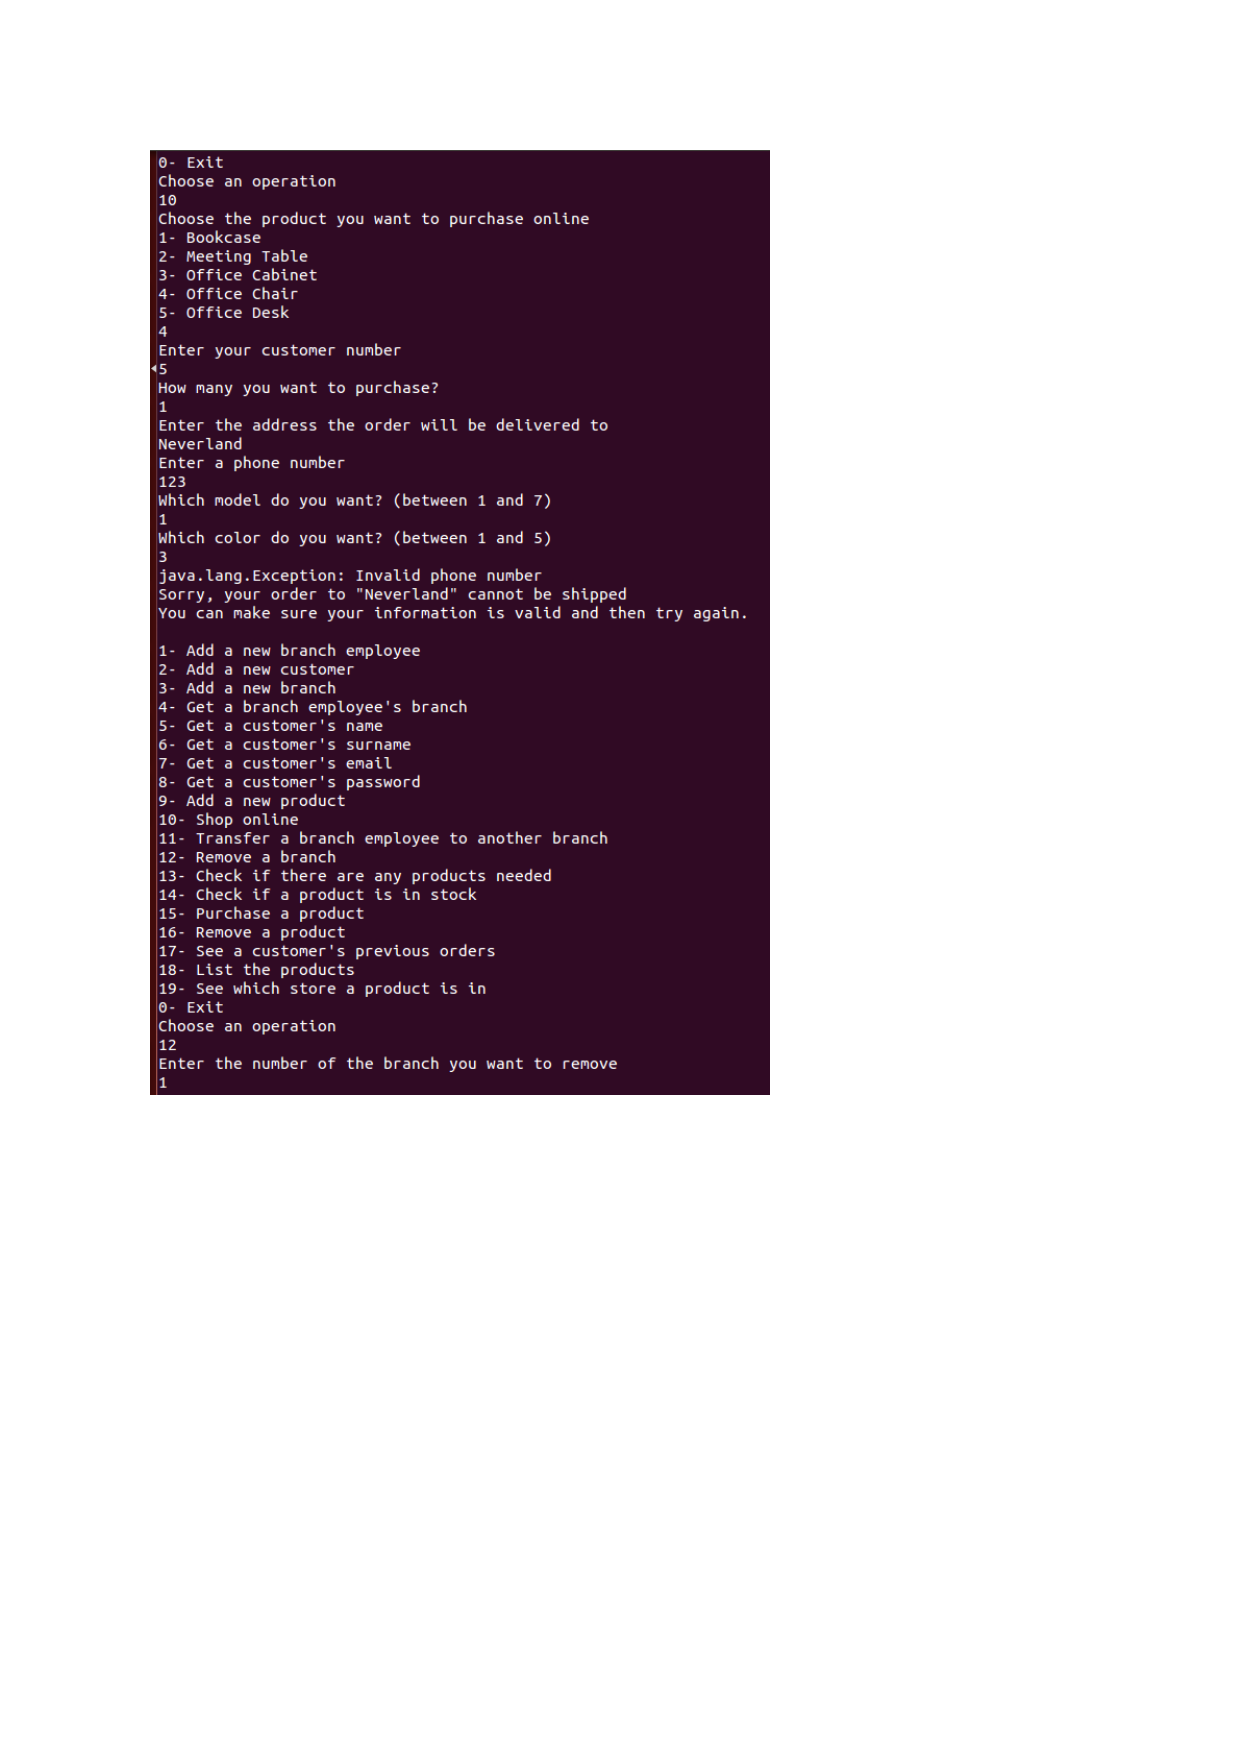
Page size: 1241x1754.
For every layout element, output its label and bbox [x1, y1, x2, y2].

picture [150, 150, 770, 1095]
